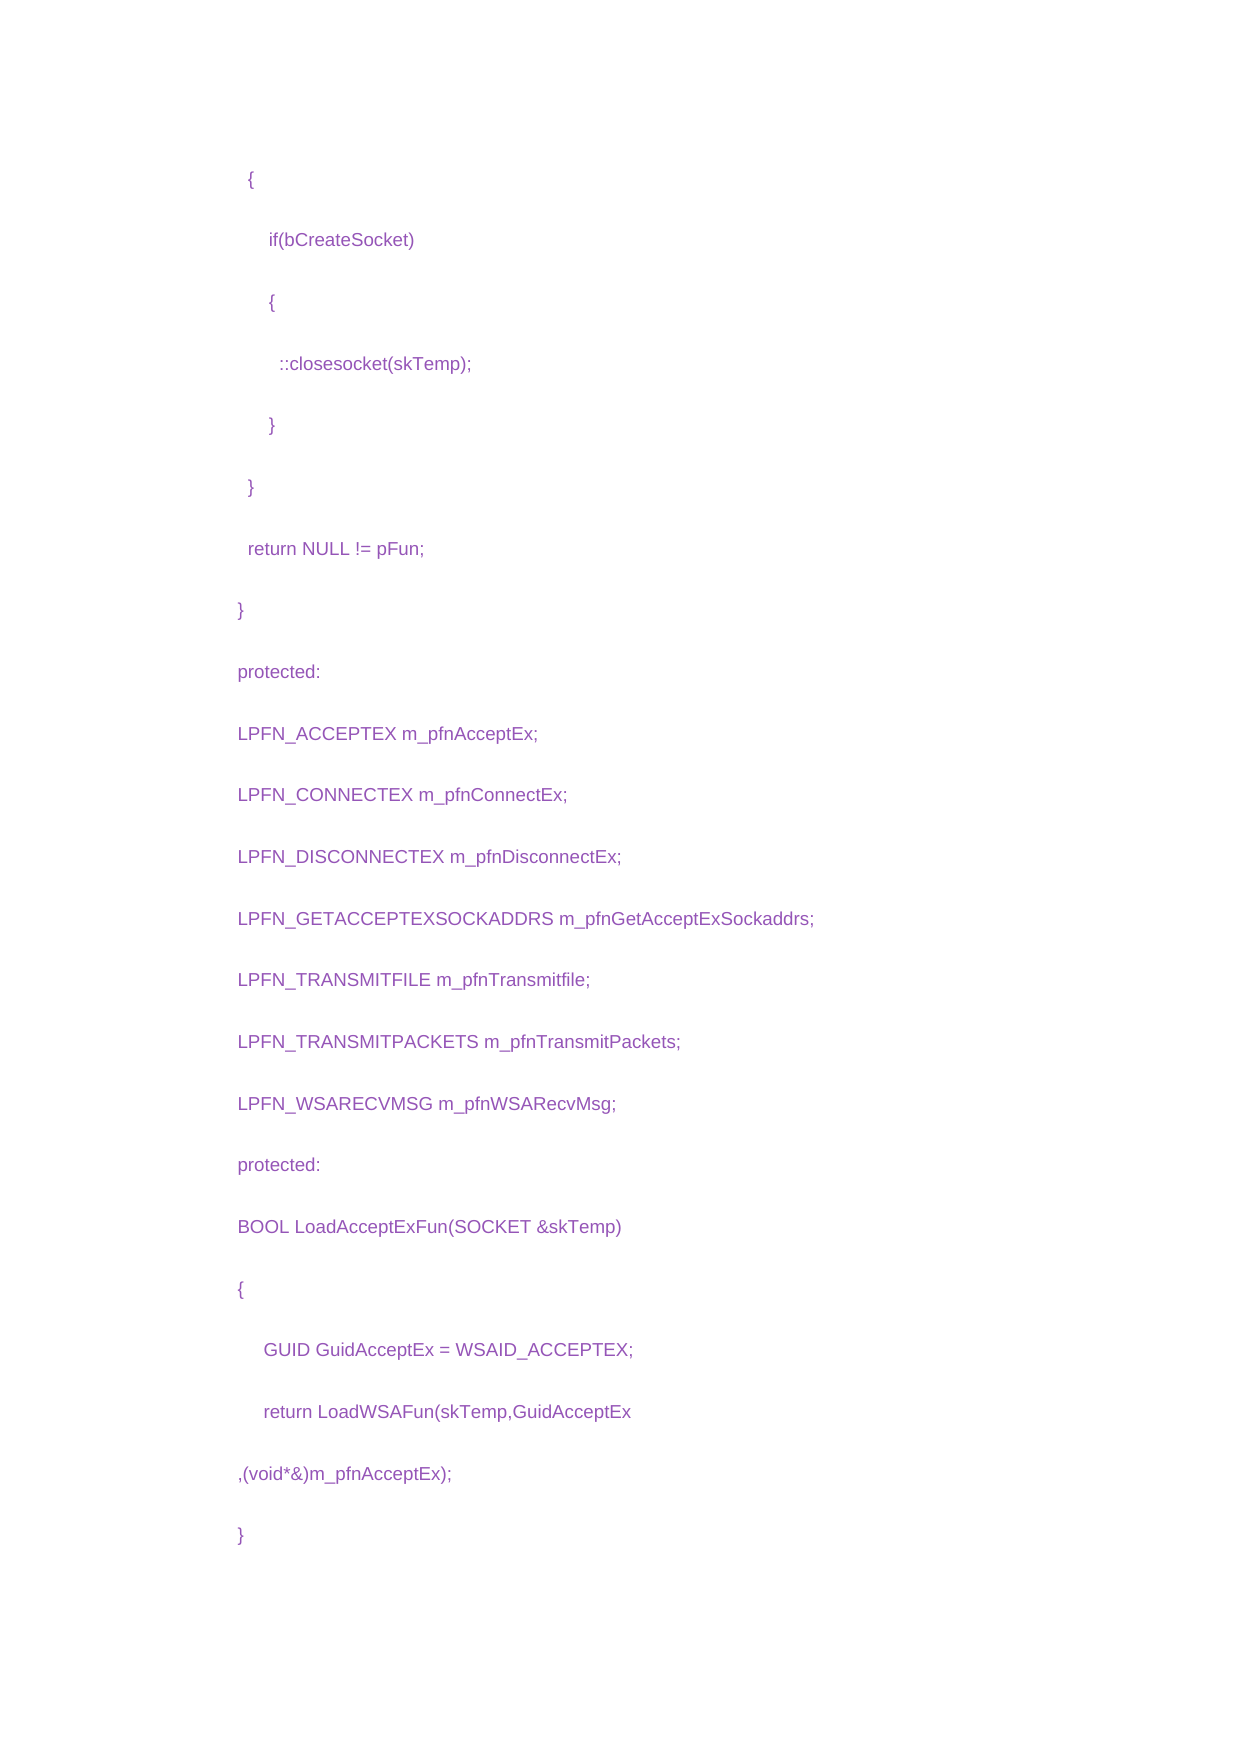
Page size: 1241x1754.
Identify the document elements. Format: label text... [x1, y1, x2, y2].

text } [187, 594, 1053, 626]
text ::closesocket(skTemp); [187, 347, 1053, 379]
text LPFN_GETACCEPTEXSOCKADDRS m_pfnGetAcceptExSockaddrs; [187, 902, 1053, 934]
text GUID GuidAcceptEx = WSAID_ACCEPTEX; [187, 1334, 1053, 1366]
text return LoadWSAFun(skTemp,GuidAcceptEx [187, 1395, 1053, 1428]
text ,(void*&)m_pfnAcceptEx); [187, 1457, 1053, 1489]
text LPFN_ACCEPTEX m_pfnAcceptEx; [187, 717, 1053, 749]
text } [187, 409, 1053, 441]
text LPFN_TRANSMITFILE m_pfnTransmitfile; [187, 964, 1053, 996]
text { [187, 285, 1053, 318]
text LPFN_DISCONNECTEX m_pfnDisconnectEx; [187, 840, 1053, 873]
text } [187, 1519, 1053, 1551]
text LPFN_CONNECTEX m_pfnConnectEx; [187, 779, 1053, 811]
text LPFN_TRANSMITPACKETS m_pfnTransmitPackets; [187, 1025, 1053, 1058]
text return NULL != pFun; [187, 532, 1053, 564]
text BOOL LoadAcceptExFun(SOCKET &skTemp) [187, 1210, 1053, 1243]
text { [187, 162, 1053, 194]
text { [187, 1272, 1053, 1304]
text } [187, 470, 1053, 503]
text LPFN_WSARECVMSG m_pfnWSARecvMsg; [187, 1087, 1053, 1119]
text protected: [187, 655, 1053, 688]
text if(bCreateSocket) [187, 224, 1053, 256]
text protected: [187, 1149, 1053, 1181]
